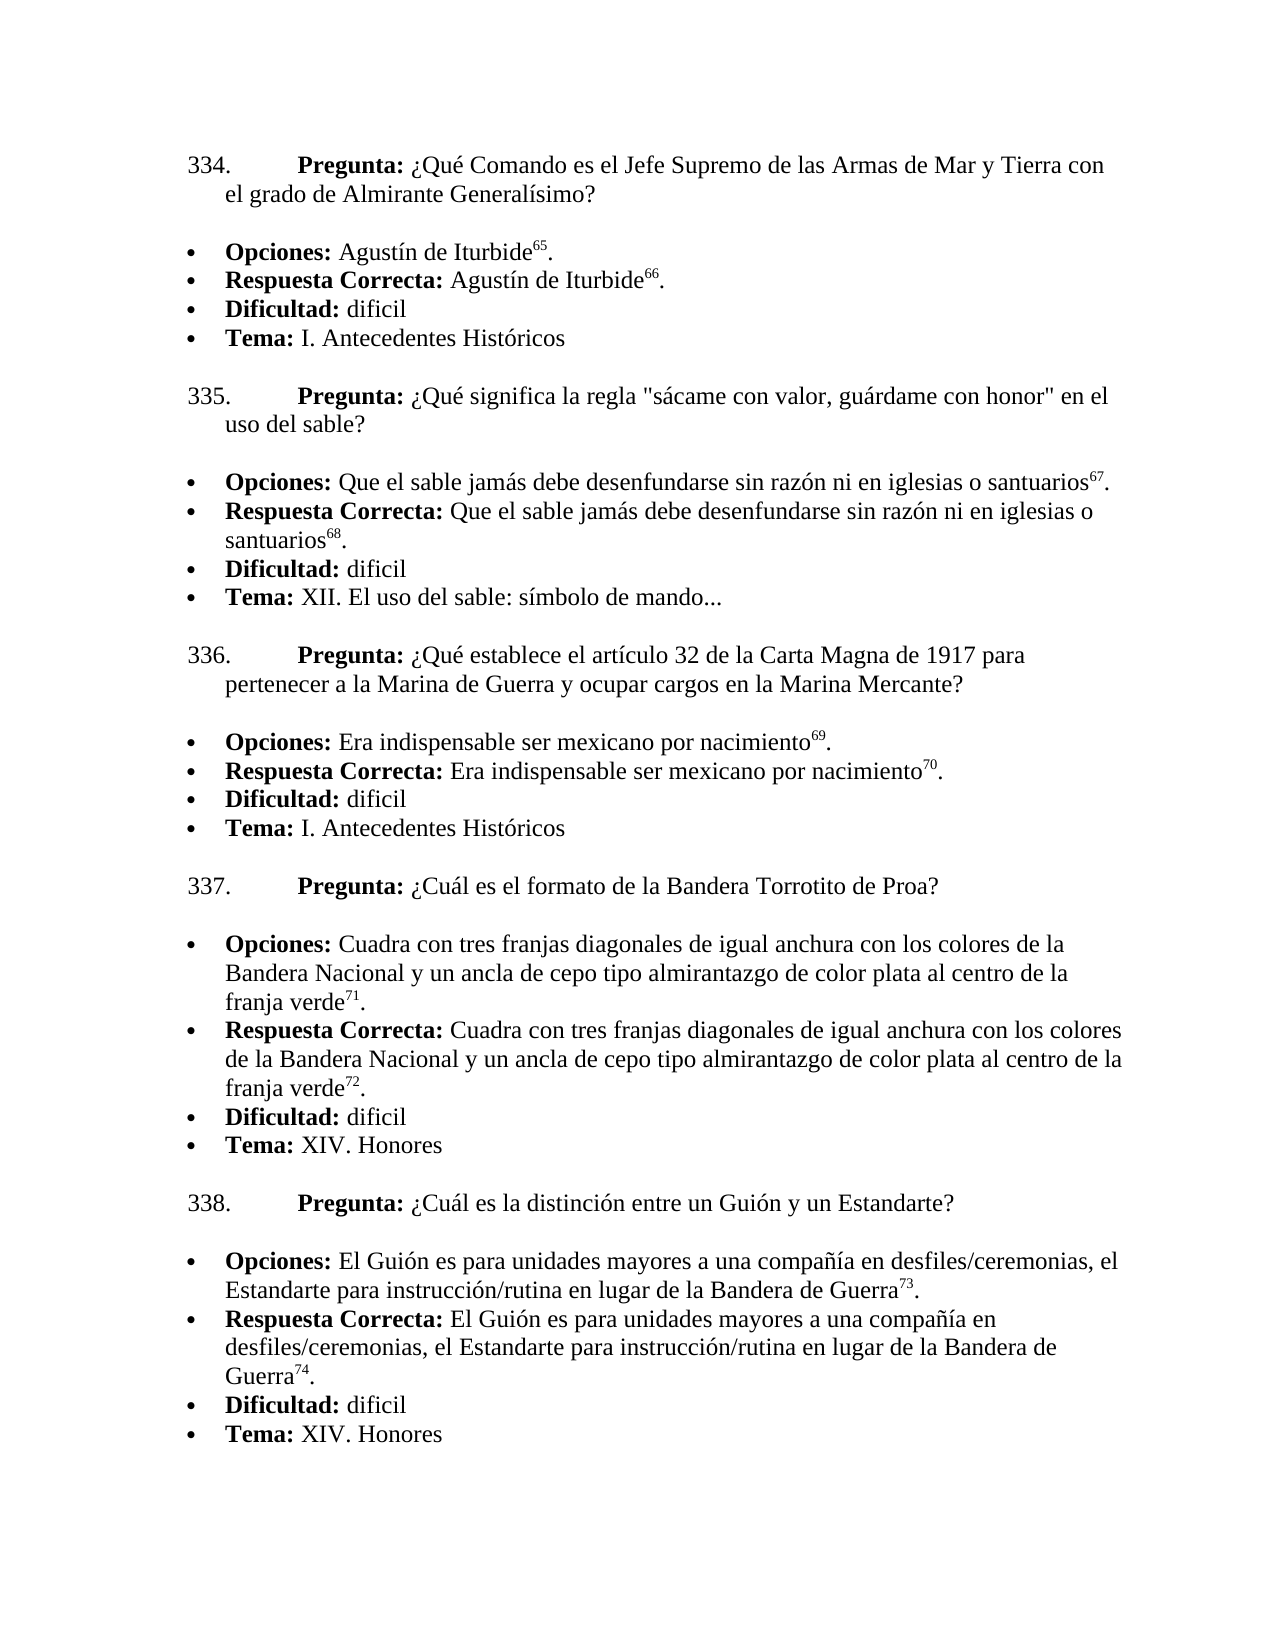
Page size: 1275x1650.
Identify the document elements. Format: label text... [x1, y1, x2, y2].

list Pregunta: ¿Qué significa la regla "sácame con valor, guárdame con honor" en el uso del sable? [187, 381, 1125, 438]
list Tema: XIV. Honores [187, 1419, 1125, 1447]
list Dificultad: dificil [187, 1102, 1125, 1130]
list Respuesta Correcta: Cuadra con tres franjas diagonales de igual anchura con los colores de la Bandera Nacional y un ancla de cepo tipo almirantazgo de color plata al centro de la franja verde72. [187, 1015, 1125, 1102]
list Dificultad: dificil [187, 554, 1125, 582]
list Tema: XII. El uso del sable: símbolo de mando... [187, 582, 1125, 611]
list Tema: I. Antecedentes Históricos [187, 323, 1125, 352]
list Tema: I. Antecedentes Históricos [187, 813, 1125, 842]
list Respuesta Correcta: El Guión es para unidades mayores a una compañía en desfiles/ceremonias, el Estandarte para instrucción/rutina en lugar de la Bandera de Guerra74. [187, 1304, 1125, 1390]
list Dificultad: dificil [187, 294, 1125, 323]
list Pregunta: ¿Cuál es el formato de la Bandera Torrotito de Proa? [187, 871, 1125, 900]
list Opciones: El Guión es para unidades mayores a una compañía en desfiles/ceremonias, el Estandarte para instrucción/rutina en lugar de la Bandera de Guerra73. [187, 1246, 1125, 1304]
list Tema: XIV. Honores [187, 1130, 1125, 1159]
list Pregunta: ¿Cuál es la distinción entre un Guión y un Estandarte? [187, 1188, 1125, 1217]
list Respuesta Correcta: Era indispensable ser mexicano por nacimiento70. [187, 756, 1125, 784]
list Respuesta Correcta: Agustín de Iturbide66. [187, 265, 1125, 294]
list Opciones: Era indispensable ser mexicano por nacimiento69. [187, 727, 1125, 756]
list Dificultad: dificil [187, 784, 1125, 813]
list Pregunta: ¿Qué Comando es el Jefe Supremo de las Armas de Mar y Tierra con el grado de Almirante Generalísimo? [187, 150, 1125, 207]
list Opciones: Que el sable jamás debe desenfundarse sin razón ni en iglesias o santuarios67. [187, 467, 1125, 496]
list Pregunta: ¿Qué establece el artículo 32 de la Carta Magna de 1917 para pertenecer a la Marina de Guerra y ocupar cargos en la Marina Mercante? [187, 640, 1125, 698]
list Opciones: Cuadra con tres franjas diagonales de igual anchura con los colores de la Bandera Nacional y un ancla de cepo tipo almirantazgo de color plata al centro de la franja verde71. [187, 929, 1125, 1015]
list Opciones: Agustín de Iturbide65. [187, 237, 1125, 265]
list Dificultad: dificil [187, 1390, 1125, 1419]
list Respuesta Correcta: Que el sable jamás debe desenfundarse sin razón ni en iglesias o santuarios68. [187, 496, 1125, 554]
